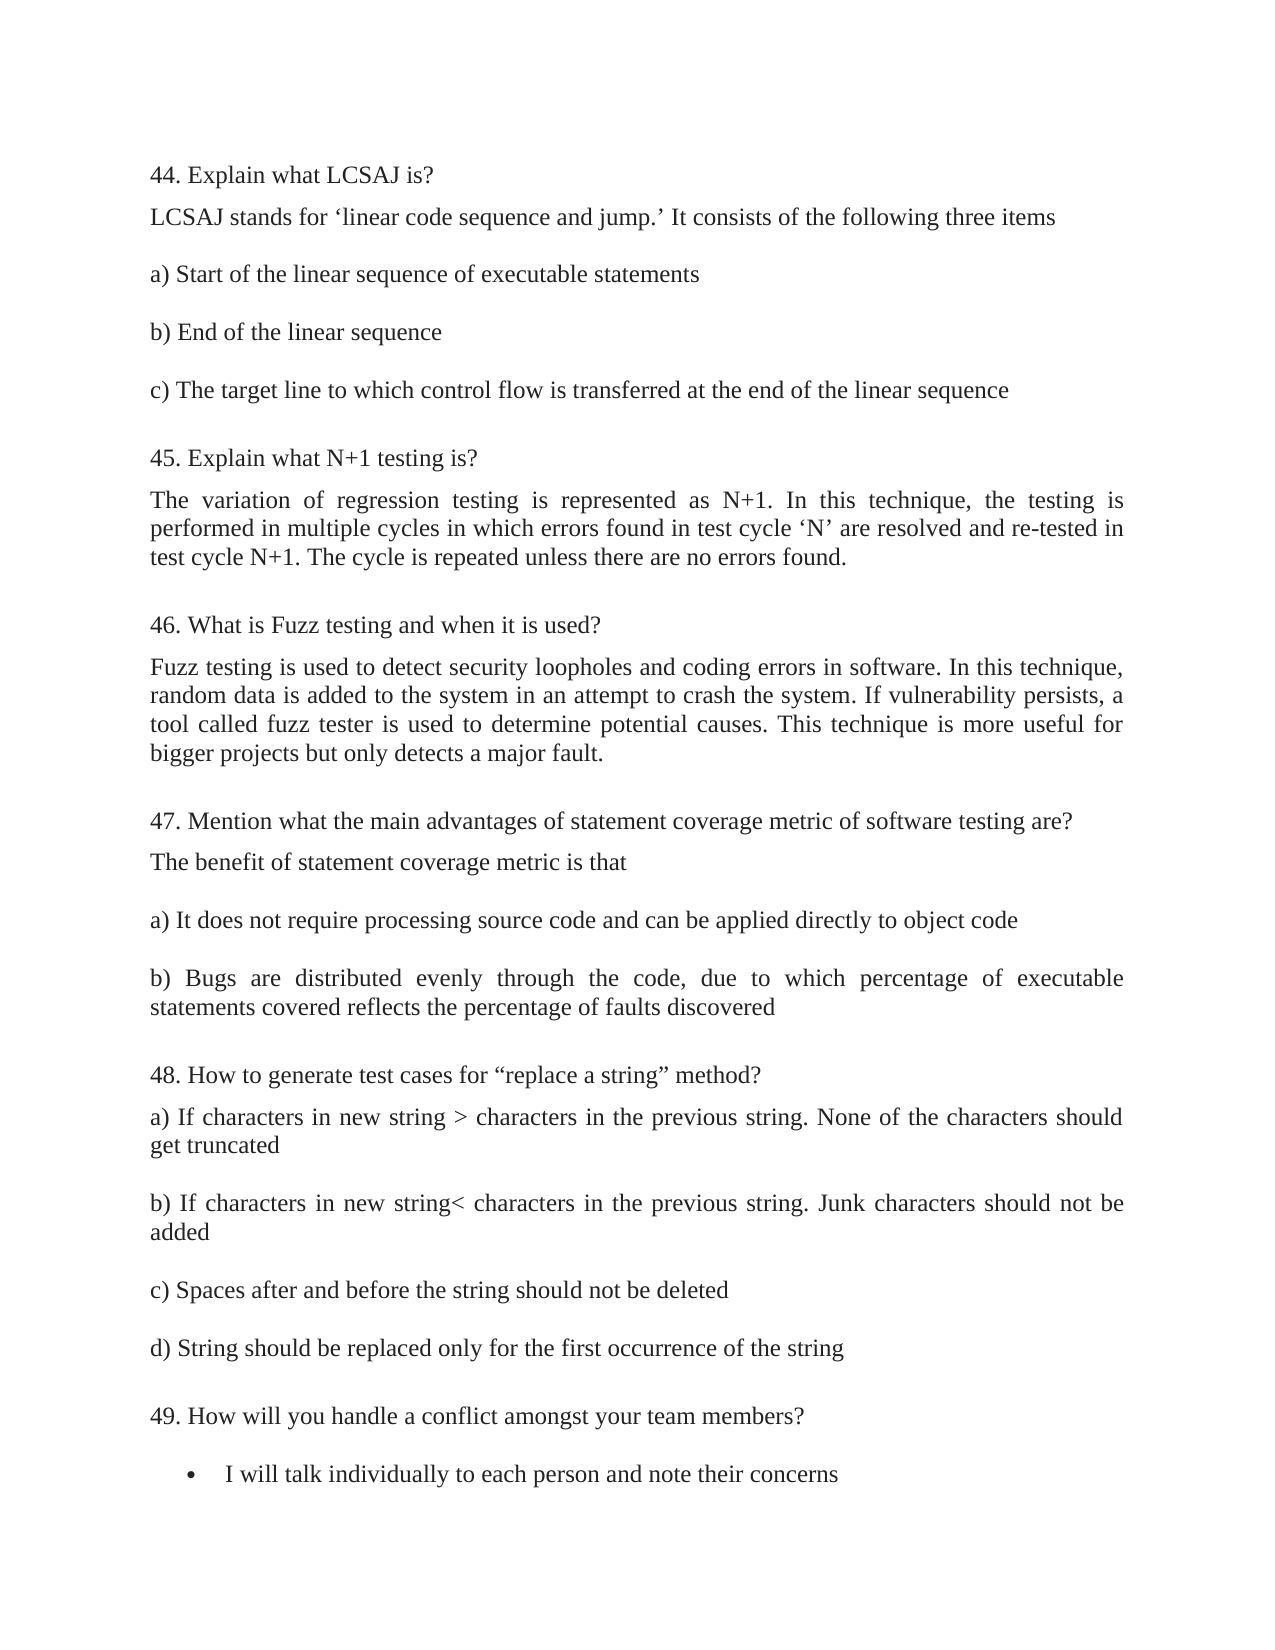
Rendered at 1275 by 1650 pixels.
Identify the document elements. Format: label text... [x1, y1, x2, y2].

text a) It does not require processing source code and can be applied directly to object code [150, 905, 1125, 934]
text The benefit of statement coverage metric is that [150, 847, 1125, 876]
text Fuzz testing is used to detect security loopholes and coding errors in software. In this technique, random data is added to the system in an attempt to crash the system. If vulnerability persists, a tool called fuzz tester is used to determine potential causes. This technique is more useful for bigger projects but only detects a major fault. [150, 652, 1125, 767]
text b) If characters in new string< characters in the previous string. Junk characters should not be added [150, 1188, 1125, 1246]
subtitle 49. How will you handle a conflict amongst your team members? [150, 1391, 1125, 1430]
text d) String should be replaced only for the first occurrence of the string [150, 1333, 1125, 1362]
subtitle 48. How to generate test cases for “replace a string” method? [150, 1050, 1125, 1089]
text c) Spaces after and before the string should not be deleted [150, 1275, 1125, 1304]
subtitle 46. What is Fuzz testing and when it is used? [150, 600, 1125, 639]
subtitle 47. Mention what the main advantages of statement coverage metric of software testing are? [150, 796, 1125, 835]
text b) End of the linear sequence [150, 317, 1125, 346]
text The variation of regression testing is represented as N+1. In this technique, the testing is performed in multiple cycles in which errors found in test cycle ‘N’ are resolved and re-tested in test cycle N+1. The cycle is repeated unless there are no errors found. [150, 485, 1125, 571]
text a) Start of the linear sequence of executable statements [150, 259, 1125, 288]
text a) If characters in new string > characters in the previous string. None of the characters should get truncated [150, 1102, 1125, 1159]
text LCSAJ stands for ‘linear code sequence and jump.’ It consists of the following three items [150, 202, 1125, 230]
text c) The target line to which control flow is transferred at the end of the linear sequence [150, 375, 1125, 404]
list I will talk individually to each person and note their concerns [187, 1459, 1125, 1488]
subtitle 45. Explain what N+1 testing is? [150, 433, 1125, 472]
subtitle 44. Explain what LCSAJ is? [150, 150, 1125, 189]
text b) Bugs are distributed evenly through the code, due to which percentage of executable statements covered reflects the percentage of faults discovered [150, 963, 1125, 1021]
